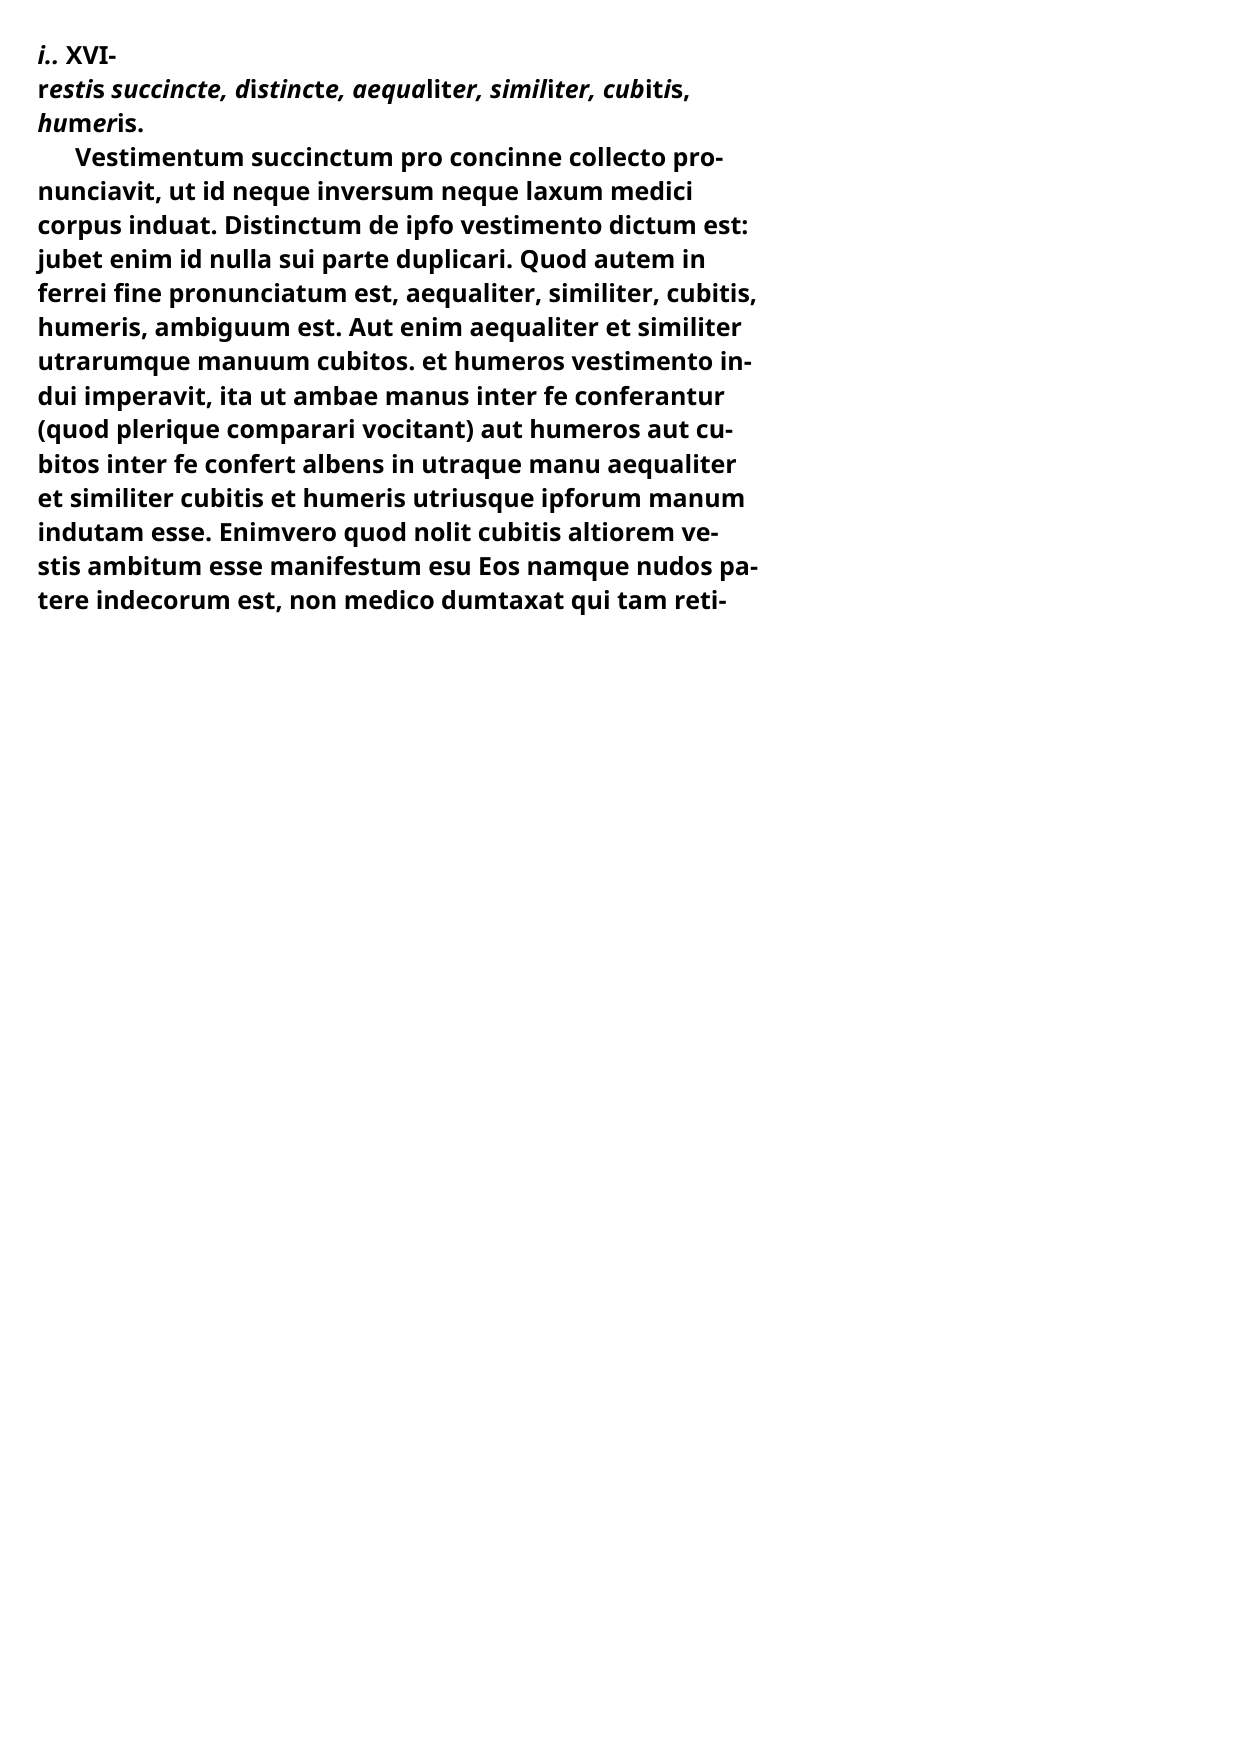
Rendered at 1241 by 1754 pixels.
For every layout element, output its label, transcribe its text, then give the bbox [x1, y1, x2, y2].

text Vestimentum succinctum pro concinne collecto pro- nunciavit, ut id neque inversum neque laxum medici corpus induat. Distinctum de ipfo vestimento dictum est: jubet enim id nulla sui parte duplicari. Quod autem in ferrei fine pronunciatum est, aequaliter, similiter, cubitis, humeris, ambiguum est. Aut enim aequaliter et similiter utrarumque manuum cubitos. et humeros vestimento in- dui imperavit, ita ut ambae manus inter fe conferantur (quod plerique comparari vocitant) aut humeros aut cu- bitos inter fe confert albens in utraque manu aequaliter et similiter cubitis et humeris utriusque ipforum manum indutam esse. Enimvero quod nolit cubitis altiorem ve- stis ambitum esse manifestum esu Eos namque nudos pa- tere indecorum est, non medico dumtaxat qui tam reti- [37, 140, 1203, 617]
text i.. XVI- restis succincte, distincte, aequaliter, similiter, cubitis, humeris. [37, 37, 1203, 140]
